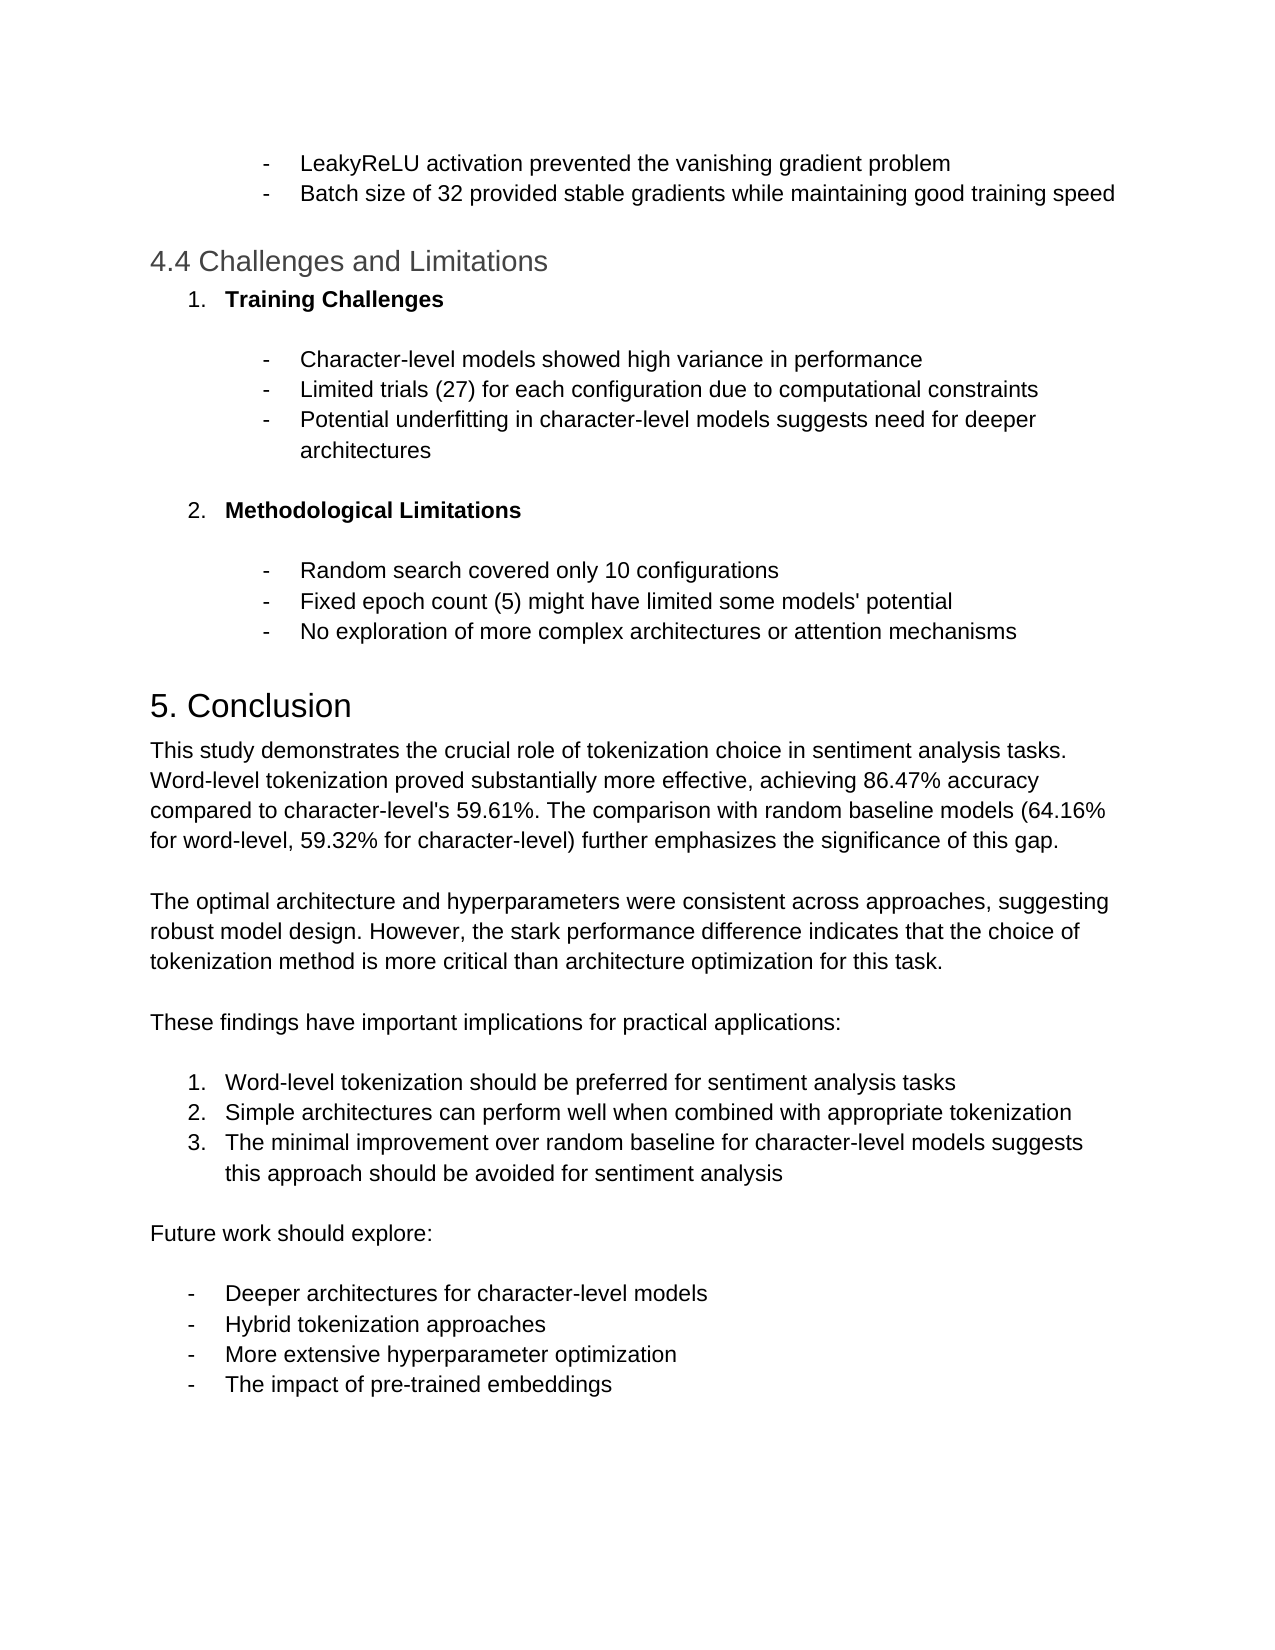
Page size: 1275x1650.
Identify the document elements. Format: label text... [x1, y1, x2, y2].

list Limited trials (27) for each configuration due to computational constraints [262, 376, 1125, 403]
list Hybrid tokenization approaches [187, 1311, 1125, 1337]
list Batch size of 32 provided stable gradients while maintaining good training speed [262, 180, 1125, 207]
list No exploration of more complex architectures or attention mechanisms [262, 618, 1125, 644]
list Character-level models showed high variance in performance [262, 346, 1125, 372]
list Random search covered only 10 configurations [262, 557, 1125, 584]
list LeakyReLU activation prevented the vanishing gradient problem [262, 150, 1125, 176]
text The optimal architecture and hyperparameters were consistent across approaches, suggesting robust model design. However, the stark performance difference indicates that the choice of tokenization method is more critical than architecture optimization for this task. [150, 888, 1125, 974]
text These findings have important implications for practical applications: [150, 1008, 1125, 1035]
list Deeper architectures for character-level models [187, 1280, 1125, 1307]
list Simple architectures can perform well when combined with appropriate tokenization [187, 1099, 1125, 1125]
list Potential underfitting in character-level models suggests need for deeper architectures [262, 406, 1125, 463]
list Fixed epoch count (5) might have limited some models' potential [262, 588, 1125, 614]
subtitle 4.4 Challenges and Limitations [150, 244, 1125, 277]
text This study demonstrates the crucial role of tokenization choice in sentiment analysis tasks. Word-level tokenization proved substantially more effective, achieving 86.47% accuracy compared to character-level's 59.61%. The comparison with random baseline models (64.16% for word-level, 59.32% for character-level) further emphasizes the significance of this gap. [150, 737, 1125, 853]
list The impact of pre-trained embeddings [187, 1371, 1125, 1397]
list Methodological Limitations [187, 497, 1125, 523]
list Word-level tokenization should be preferred for sentiment analysis tasks [187, 1069, 1125, 1095]
text Future work should explore: [150, 1220, 1125, 1246]
list The minimal improvement over random baseline for character-level models suggests this approach should be avoided for sentiment analysis [187, 1129, 1125, 1186]
list More extensive hyperparameter optimization [187, 1341, 1125, 1367]
list Training Challenges [187, 286, 1125, 312]
subtitle 5. Conclusion [150, 686, 1125, 724]
